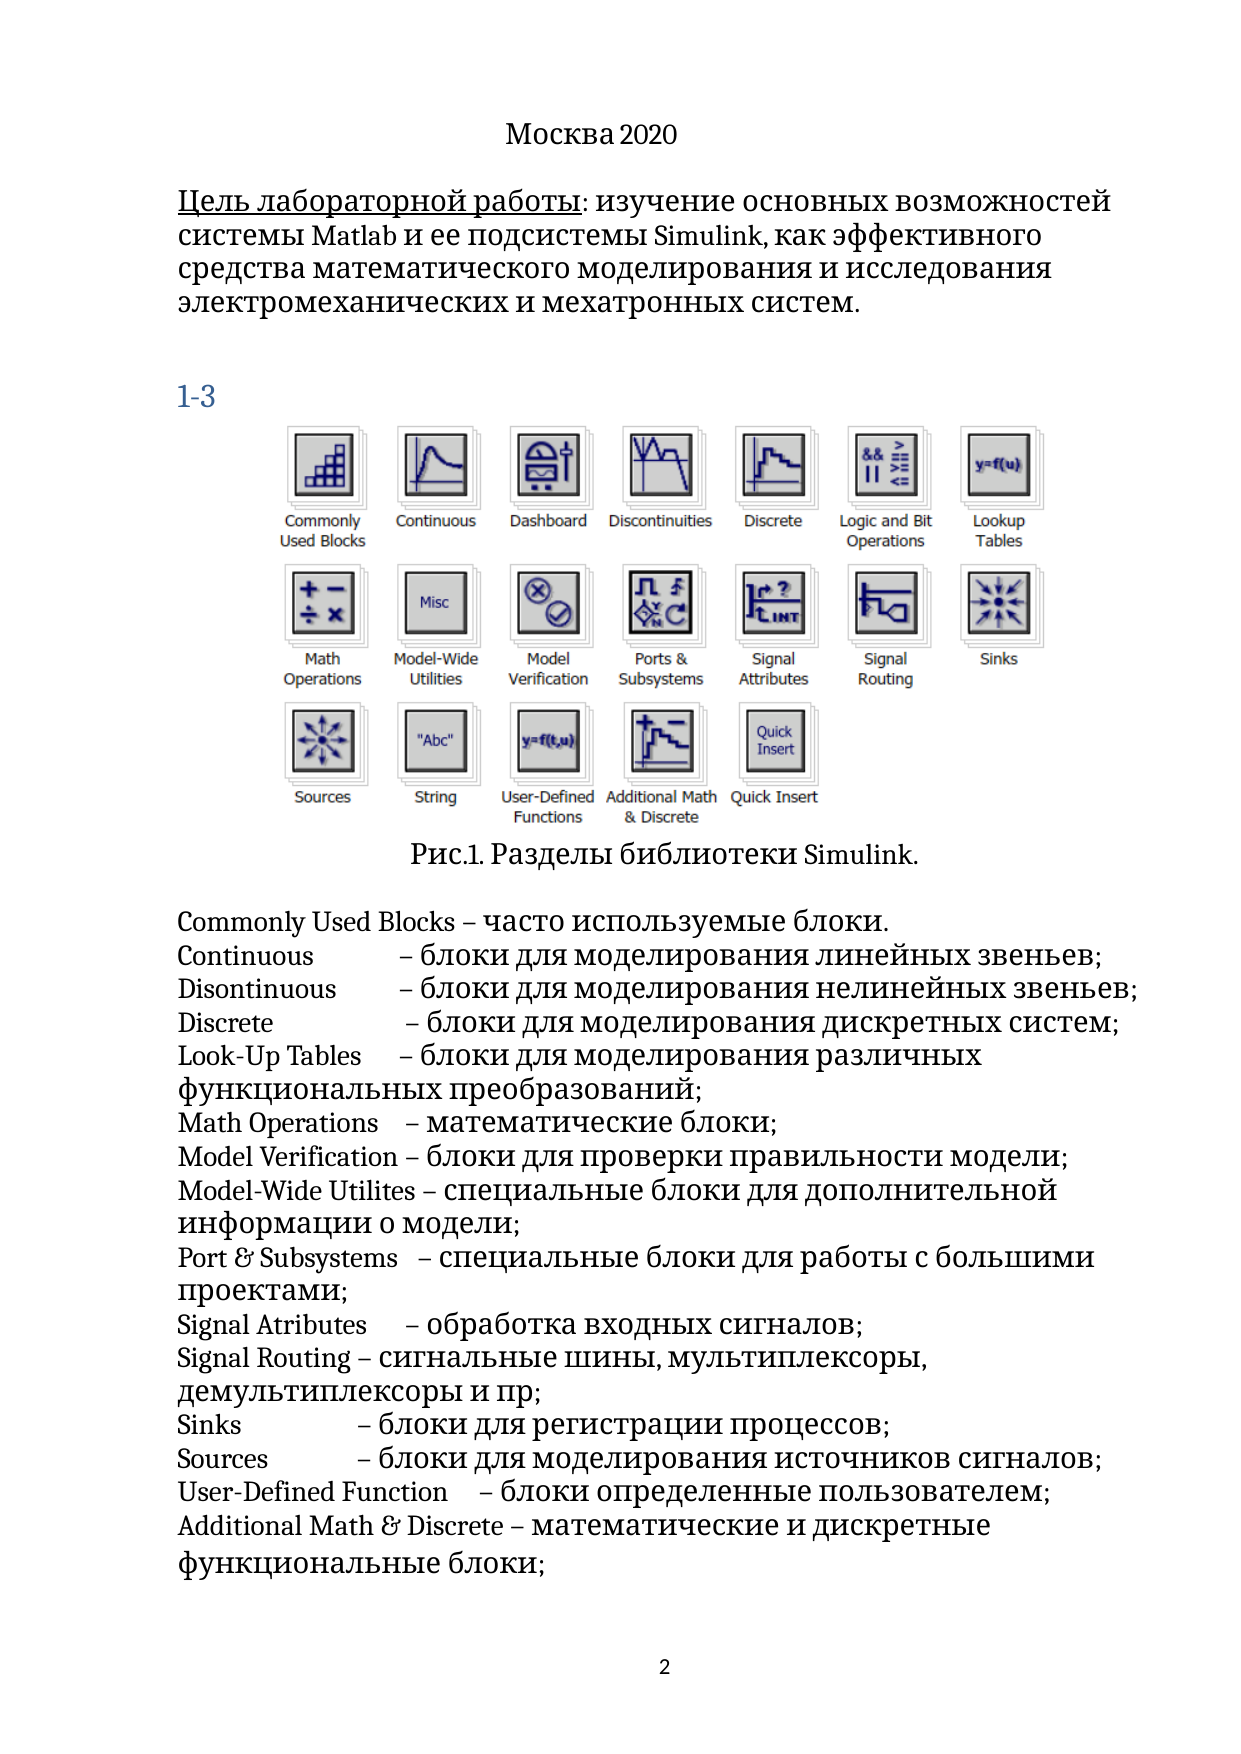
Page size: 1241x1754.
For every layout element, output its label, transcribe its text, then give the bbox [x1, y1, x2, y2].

picture [271, 422, 1058, 839]
text Look-Up Tables – блоки для моделирования различных функциональных преобразований; [177, 1039, 1152, 1107]
text Model Verification – блоки для проверки правильности модели; [177, 1140, 1152, 1174]
text Additional Math & Discrete – математические и дискретные функциональные блоки; [177, 1509, 1152, 1581]
text User-Defined Function – блоки определенные пользователем; [177, 1476, 1152, 1509]
text Port & Subsystems – специальные блоки для работы с большими проектами; [177, 1241, 1152, 1308]
text Disontinuous – блоки для моделирования нелинейных звеньев; [177, 972, 1152, 1006]
text Sinks – блоки для регистрации процессов; [177, 1408, 1152, 1442]
text Model-Wide Utilites – специальные блоки для дополнительной информации о модели; [177, 1174, 1152, 1241]
text Math Operations – математические блоки; [177, 1107, 1152, 1140]
text Sources – блоки для моделирования источников сигналов; [177, 1442, 1152, 1476]
text Signal Routing – сигнальные шины, мультиплексоры, демультиплексоры и пр; [177, 1341, 1152, 1408]
text Signal Atributes – обработка входных сигналов; [177, 1308, 1152, 1341]
text Discrete – блоки для моделирования дискретных систем; [177, 1006, 1152, 1039]
text Continuous – блоки для моделирования линейных звеньев; [177, 939, 1152, 972]
text Рис.1. Разделы библиотеки Simulink. [177, 838, 1152, 872]
subtitle 1-3 [177, 378, 1152, 416]
text Москва 2020 Цель лабораторной работы: изучение основных возможностей системы Matlab и ее подсистемы Simulink, как эффективного средства математического моделирования и исследования электромеханических и мехатронных систем. [177, 118, 1152, 319]
text Commonly Used Blocks – часто используемые блоки. [177, 905, 1152, 939]
